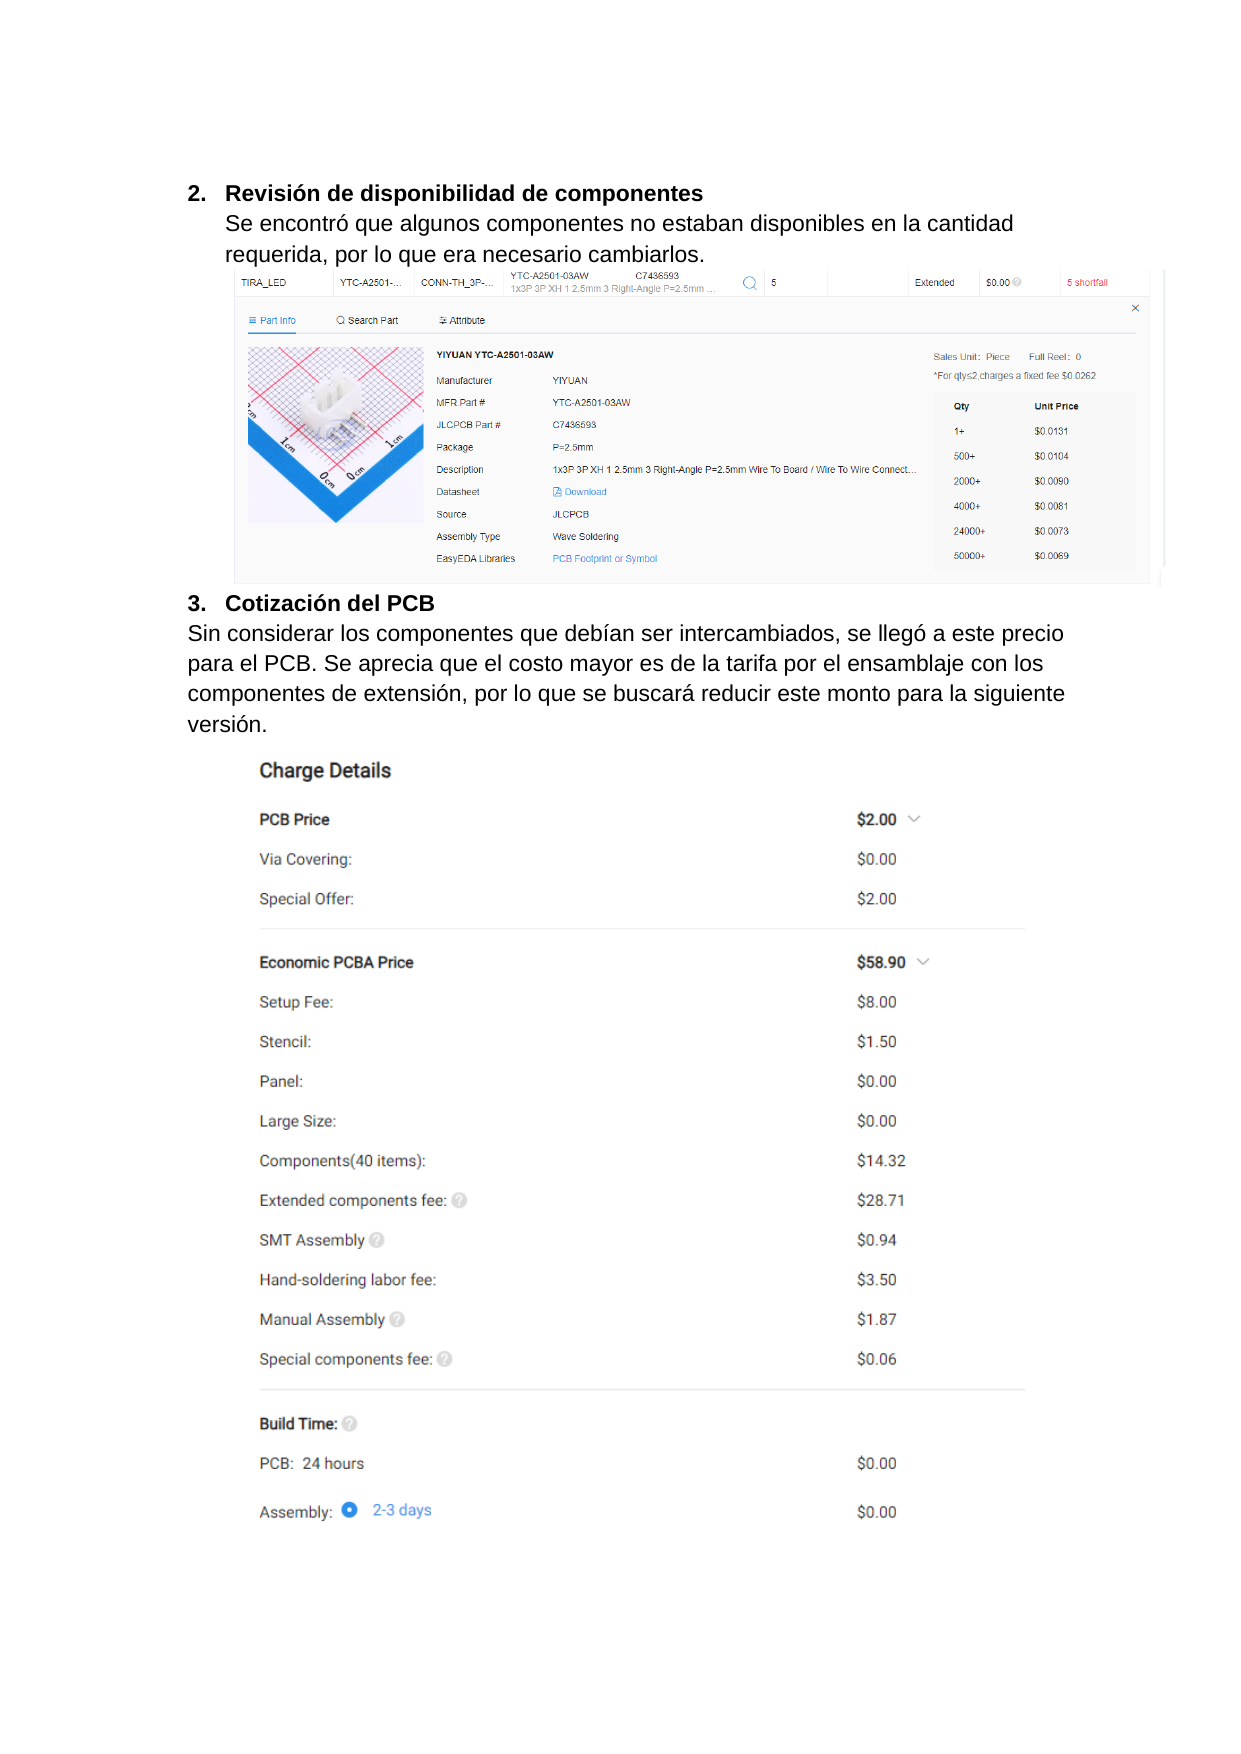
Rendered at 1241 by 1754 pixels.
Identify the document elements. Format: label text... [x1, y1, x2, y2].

text Sin considerar los componentes que debían ser intercambiados, se llegó a este precio para el PCB. Se aprecia que el costo mayor es de la tarifa por el ensamblaje con los componentes de extensión, por lo que se buscará reducir este monto para la siguiente versión. [187, 620, 1090, 737]
picture [225, 740, 1025, 1571]
list Revisión de disponibilidad de componentes [187, 180, 1090, 207]
list Cotización del PCB [187, 590, 1090, 616]
text Se encontró que algunos componentes no estaban disponibles en la cantidad requerida, por lo que era necesario cambiarlos. [225, 210, 1090, 267]
picture [225, 270, 1166, 586]
